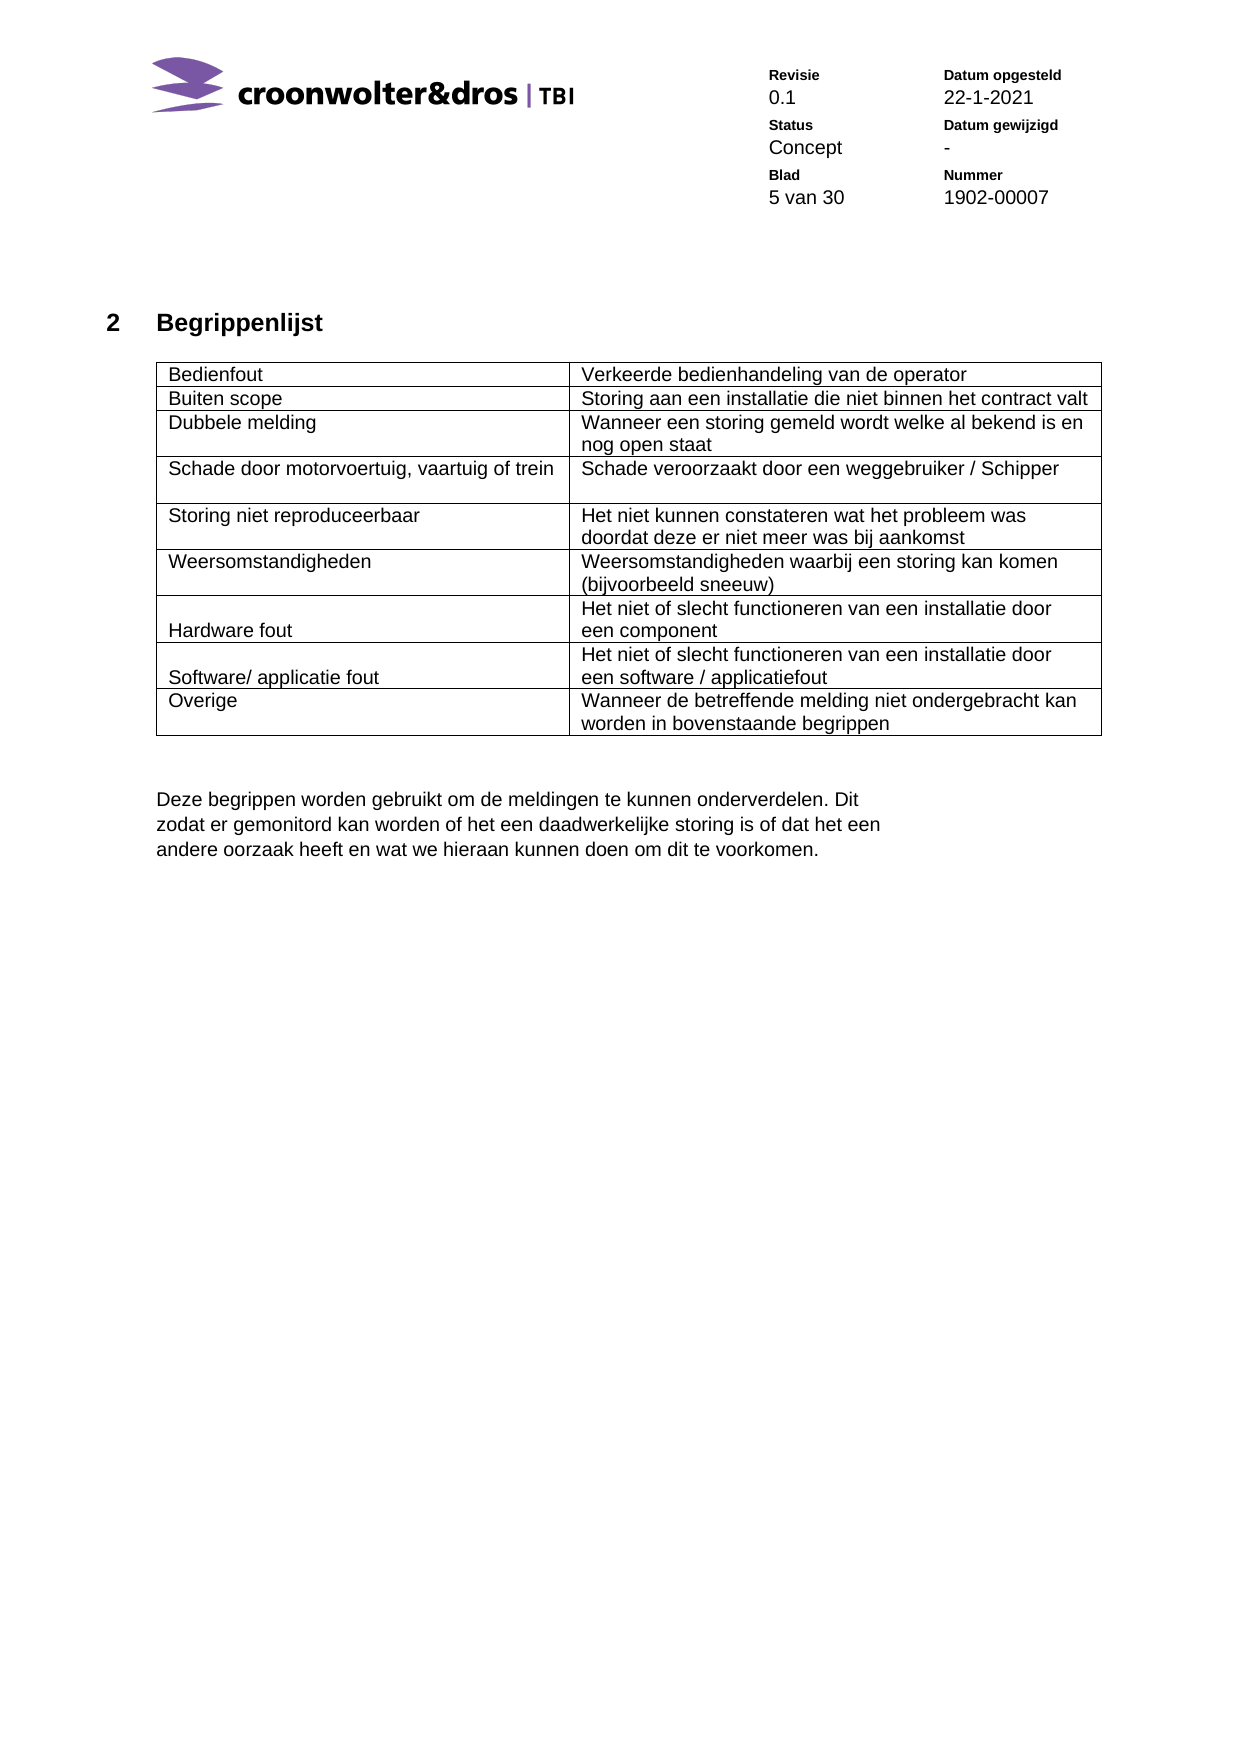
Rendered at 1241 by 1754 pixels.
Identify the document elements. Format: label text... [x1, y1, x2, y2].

table_cell Het niet of slecht functioneren van een installatie door een component [570, 596, 1101, 642]
table_cell Storing niet reproduceerbaar [157, 504, 569, 549]
table_cell Software/ applicatie fout [157, 643, 569, 688]
table_cell Het niet kunnen constateren wat het probleem was doordat deze er niet meer was bij aankomst [570, 504, 1101, 549]
text Deze begrippen worden gebruikt om de meldingen te kunnen onderverdelen. Dit zodat er gemonitord kan worden of het een daadwerkelijke storing is of dat het een andere oorzaak heeft en wat we hieraan kunnen doen om dit te voorkomen. [156, 786, 893, 861]
table_cell Weersomstandigheden [157, 550, 569, 595]
table_cell Wanneer een storing gemeld wordt welke al bekend is en nog open staat [570, 411, 1101, 456]
table_cell Schade veroorzaakt door een weggebruiker / Schipper [570, 457, 1101, 502]
table_cell Overige [157, 689, 569, 735]
table_cell Storing aan een installatie die niet binnen het contract valt [570, 387, 1101, 409]
table_cell Het niet of slecht functioneren van een installatie door een software / applicatiefout [570, 643, 1101, 688]
table_cell Buiten scope [157, 387, 569, 409]
subtitle Begrippenlijst [106, 308, 893, 337]
table_cell Schade door motorvoertuig, vaartuig of trein [157, 457, 569, 502]
table_cell Dubbele melding [157, 411, 569, 456]
table_cell Hardware fout [157, 596, 569, 642]
table_header Bedienfout [157, 363, 569, 386]
table_cell Wanneer de betreffende melding niet ondergebracht kan worden in bovenstaande begrippen [570, 689, 1101, 735]
picture [0, 0, 581, 116]
table_header Verkeerde bedienhandeling van de operator [570, 363, 1101, 386]
table_cell Weersomstandigheden waarbij een storing kan komen (bijvoorbeeld sneeuw) [570, 550, 1101, 595]
